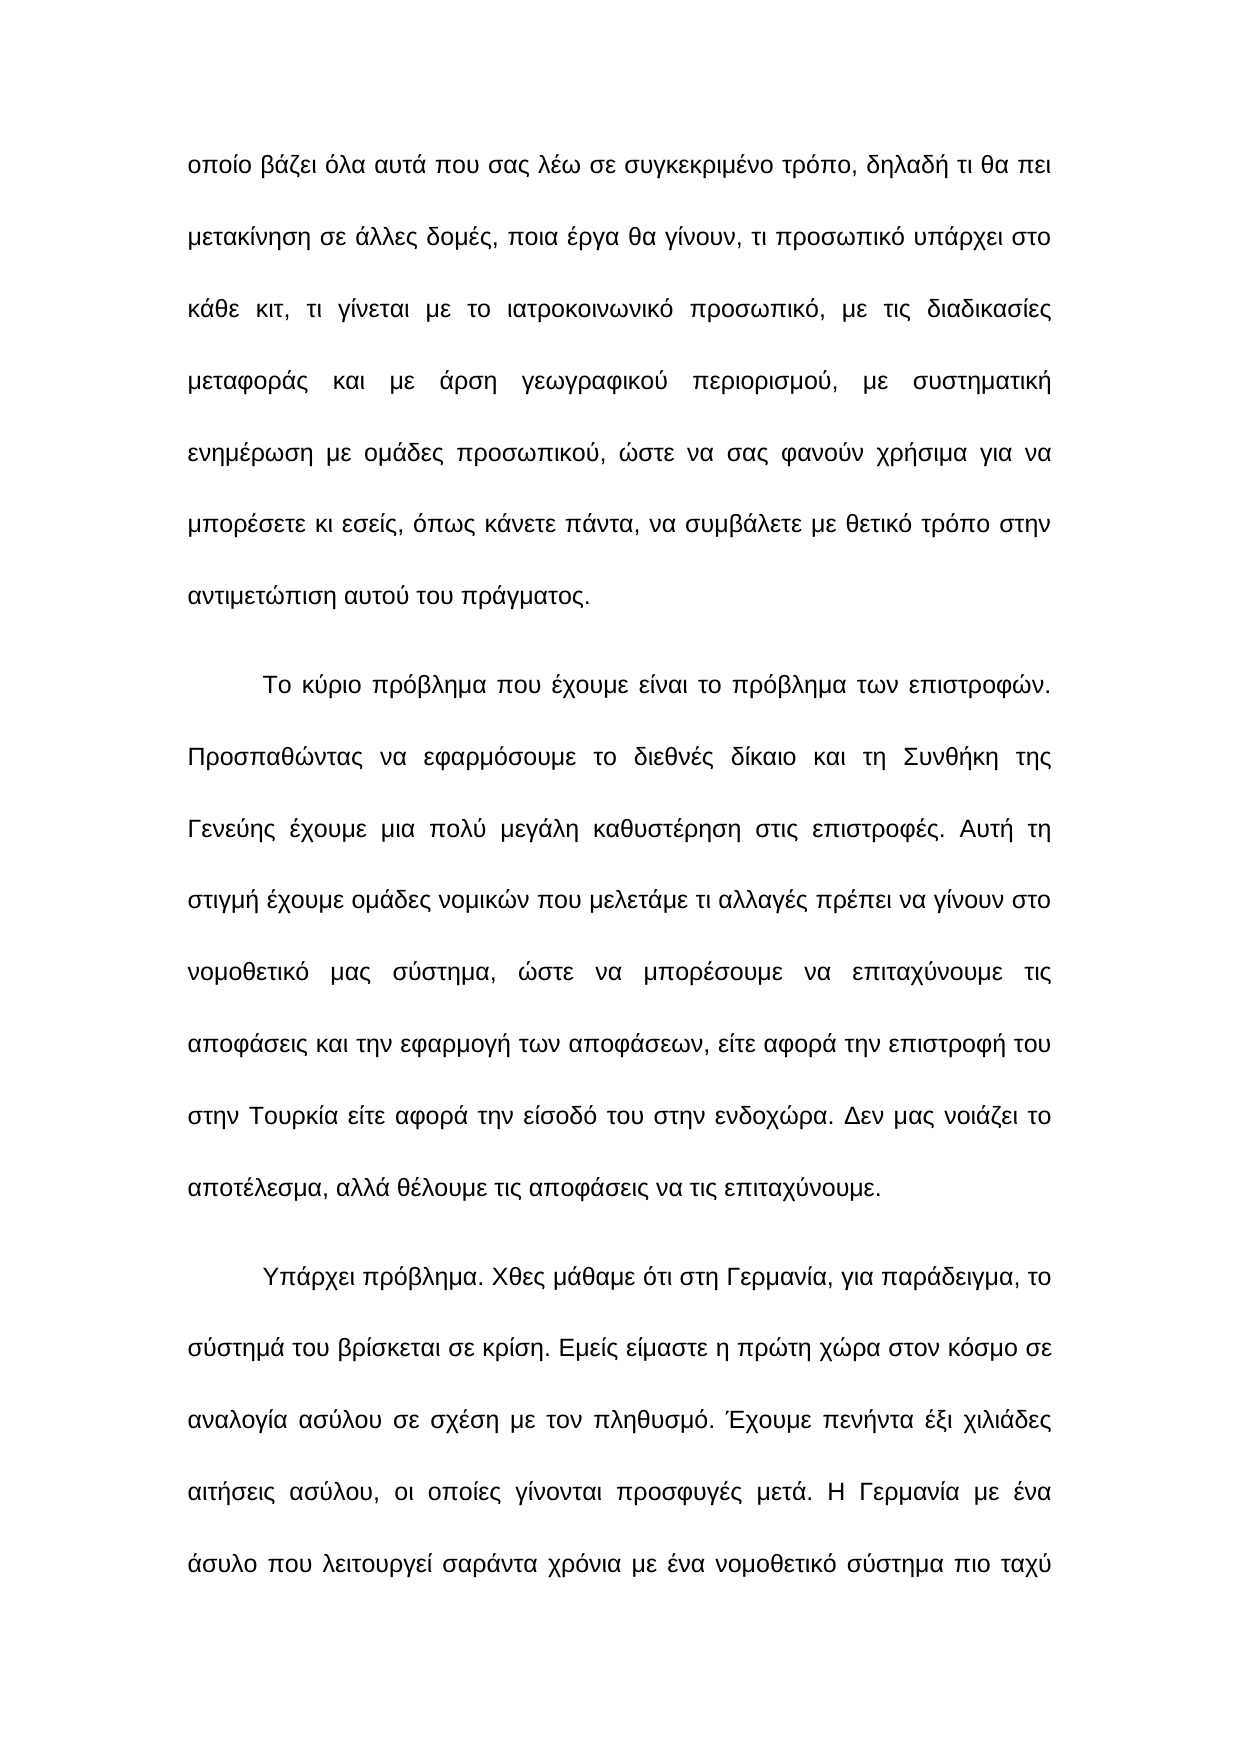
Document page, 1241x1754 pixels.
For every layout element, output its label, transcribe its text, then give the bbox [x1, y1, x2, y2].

text Το κύριο πρόβλημα που έχουμε είναι το πρόβλημα των επιστροφών. Προσπαθώντας να εφαρμόσουμε το διεθνές δίκαιο και τη Συνθήκη της Γενεύης έχουμε μια πολύ μεγάλη καθυστέρηση στις επιστροφές. Αυτή τη στιγμή έχουμε ομάδες νομικών που μελετάμε τι αλλαγές πρέπει να γίνουν στο νομοθετικό μας σύστημα, ώστε να μπορέσουμε να επιταχύνουμε τις αποφάσεις και την εφαρμογή των αποφάσεων, είτε αφορά την επιστροφή του στην Τουρκία είτε αφορά την είσοδό του στην ενδοχώρα. Δεν μας νοιάζει το αποτέλεσμα, αλλά θέλουμε τις αποφάσεις να τις επιταχύνουμε. [187, 670, 1053, 1202]
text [187, 150, 1053, 610]
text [187, 1261, 1053, 1578]
